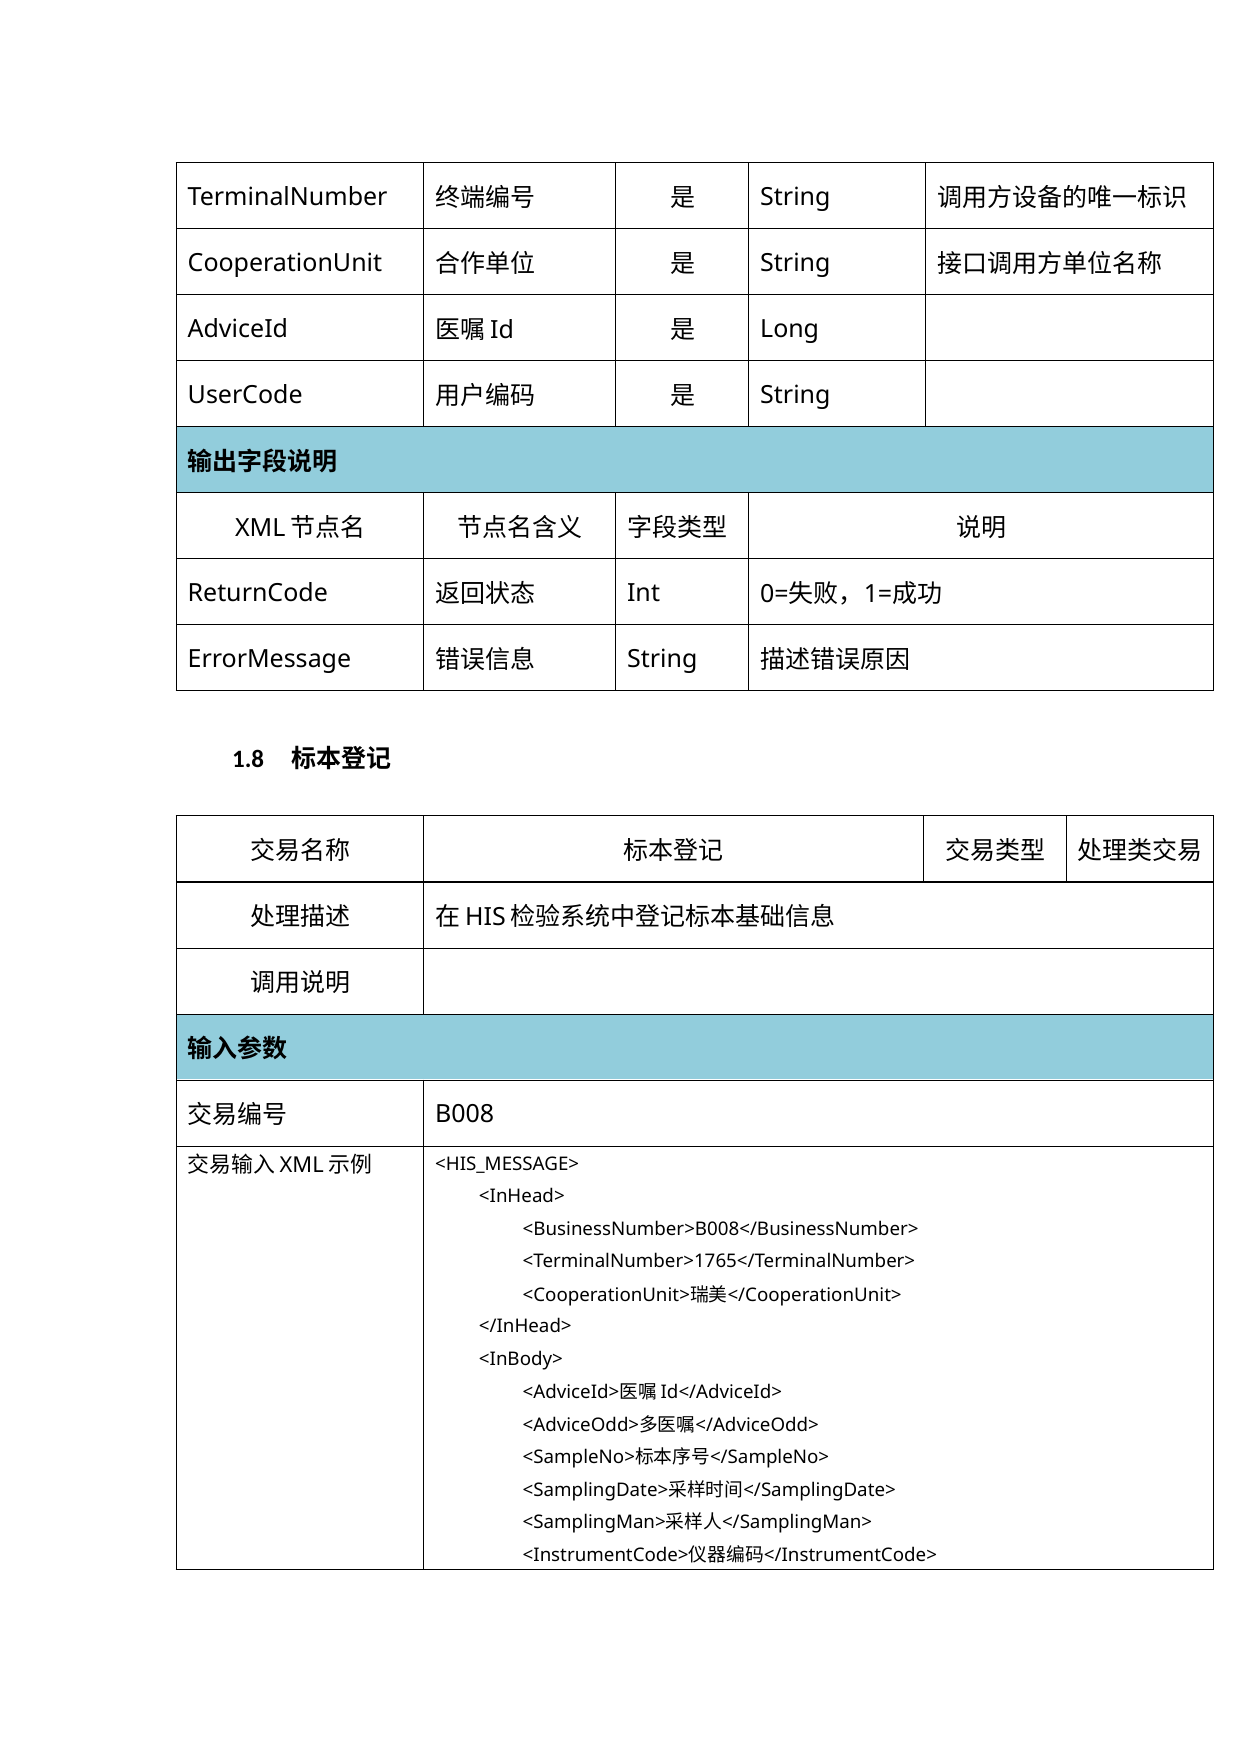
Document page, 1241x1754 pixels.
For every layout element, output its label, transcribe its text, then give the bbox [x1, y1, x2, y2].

table_cell 字段类型 [616, 493, 748, 558]
table_cell Int [616, 559, 748, 624]
table_cell 用户编码 [424, 361, 615, 426]
table_cell String [749, 163, 925, 228]
table_cell 处理描述 [177, 883, 423, 947]
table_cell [424, 1147, 1213, 1569]
table_cell 交易输入XML示例 [177, 1147, 423, 1569]
table_cell 是 [616, 361, 748, 426]
table_header 标本登记 [424, 816, 923, 881]
table_cell XML节点名 [177, 493, 423, 558]
table_cell 医嘱Id [424, 295, 615, 360]
table_cell String [749, 229, 925, 294]
table_cell 说明 [749, 493, 1213, 558]
table_cell 是 [616, 163, 748, 228]
table_cell 接口调用方单位名称 [926, 229, 1213, 294]
subtitle 标本登记 [232, 724, 1053, 789]
table_header 处理类交易 [1067, 816, 1213, 881]
table_header 交易名称 [177, 816, 423, 881]
table_cell 合作单位 [424, 229, 615, 294]
table_cell [926, 295, 1213, 360]
table_cell 描述错误原因 [749, 625, 1213, 690]
table_cell 节点名含义 [424, 493, 615, 558]
table_cell 调用方设备的唯一标识 [926, 163, 1213, 228]
table_cell 调用说明 [177, 949, 423, 1013]
table_cell 错误信息 [424, 625, 615, 690]
table_cell 返回状态 [424, 559, 615, 624]
table_cell TerminalNumber [177, 163, 423, 228]
table_cell 0=失败，1=成功 [749, 559, 1213, 624]
table_cell 在HIS检验系统中登记标本基础信息 [424, 883, 1213, 947]
table_cell AdviceId [177, 295, 423, 360]
table_cell CooperationUnit [177, 229, 423, 294]
table_cell 是 [616, 229, 748, 294]
table_cell 交易编号 [177, 1081, 423, 1146]
table_cell String [616, 625, 748, 690]
table_cell 是 [616, 295, 748, 360]
table_cell B008 [424, 1081, 1213, 1146]
table_cell 输出字段说明 [177, 427, 1213, 492]
table_header 交易类型 [924, 816, 1066, 881]
table_cell [424, 949, 1213, 1013]
table_cell ErrorMessage [177, 625, 423, 690]
table_cell ReturnCode [177, 559, 423, 624]
table_cell 输入参数 [177, 1015, 1213, 1079]
table_cell UserCode [177, 361, 423, 426]
table_cell 终端编号 [424, 163, 615, 228]
table_cell [926, 361, 1213, 426]
table_cell String [749, 361, 925, 426]
table_cell Long [749, 295, 925, 360]
